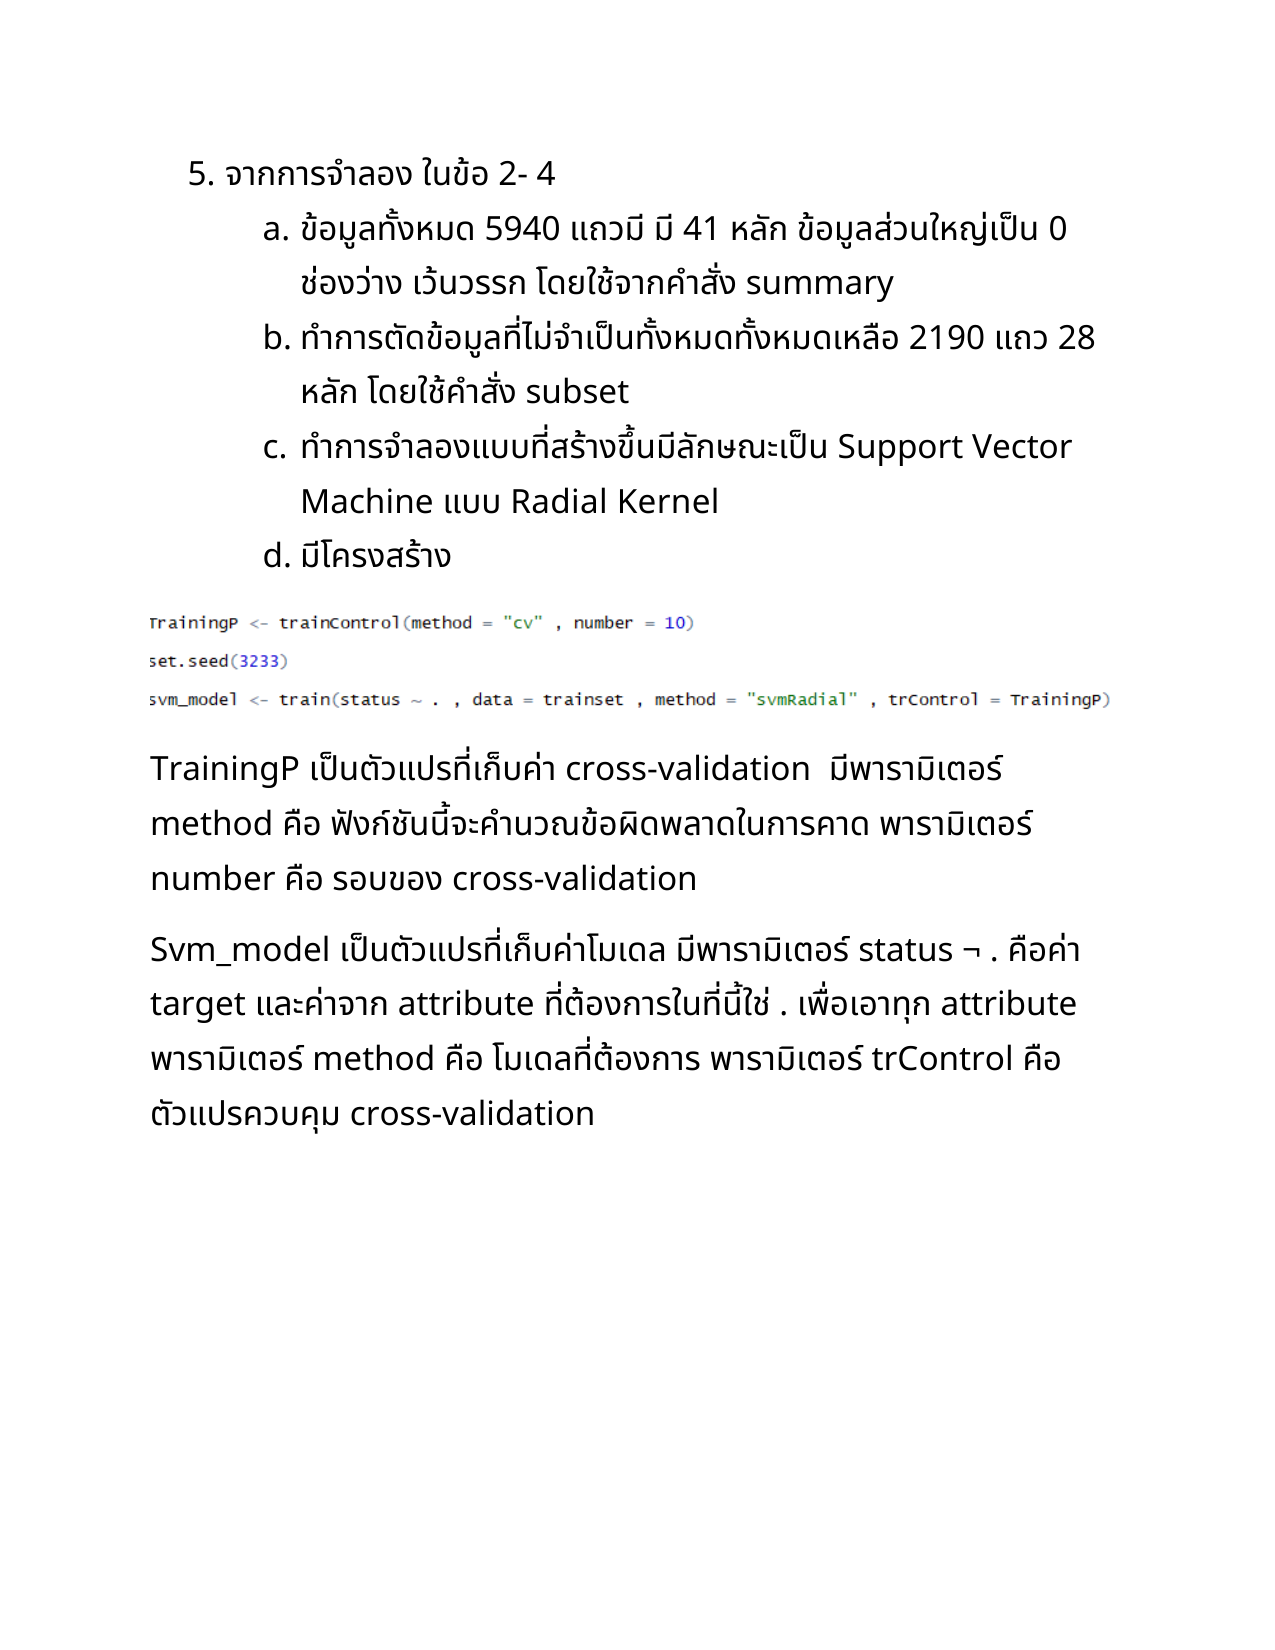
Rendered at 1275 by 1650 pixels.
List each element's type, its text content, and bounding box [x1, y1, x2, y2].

list จากการจำลอง ในข้อ 2- 4 [187, 150, 1125, 201]
list ข้อมูลทั้งหมด 5940 แถวมี มี 41 หลัก ข้อมูลส่วนใหญ่เป็น 0 ช่องว่าง เว้นวรรก โดยใช้จากคำสั่ง summary [262, 204, 1125, 310]
text TrainingP เป็นตัวแปรที่เก็บค่า cross-validation มีพารามิเตอร์ method คือ ฟังก์ชันนี้จะคำนวณข้อผิดพลาดในการคาด พารามิเตอร์ number คือ รอบของ cross-validation [150, 745, 1125, 905]
list ทำการจำลองแบบที่สร้างขึ้นมีลักษณะเป็น Support Vector Machine แบบ Radial Kernel [262, 423, 1125, 528]
list ทำการตัดข้อมูลที่ไม่จำเป็นทั้งหมดทั้งหมดเหลือ 2190 แถว 28 หลัก โดยใช้คำสั่ง subset [262, 314, 1125, 419]
picture [150, 603, 1125, 727]
list มีโครงสร้าง [262, 532, 1125, 583]
text Svm_model เป็นตัวแปรที่เก็บค่าโมเดล มีพารามิเตอร์ status ¬ . คือค่า target และค่าจาก attribute ที่ต้องการในที่นี้ใช่ . เพื่อเอาทุก attribute พารามิเตอร์ method คือ โมเดลที่ต้องการ พารามิเตอร์ trControl คือตัวแปรควบคุม cross-validation [150, 926, 1125, 1140]
